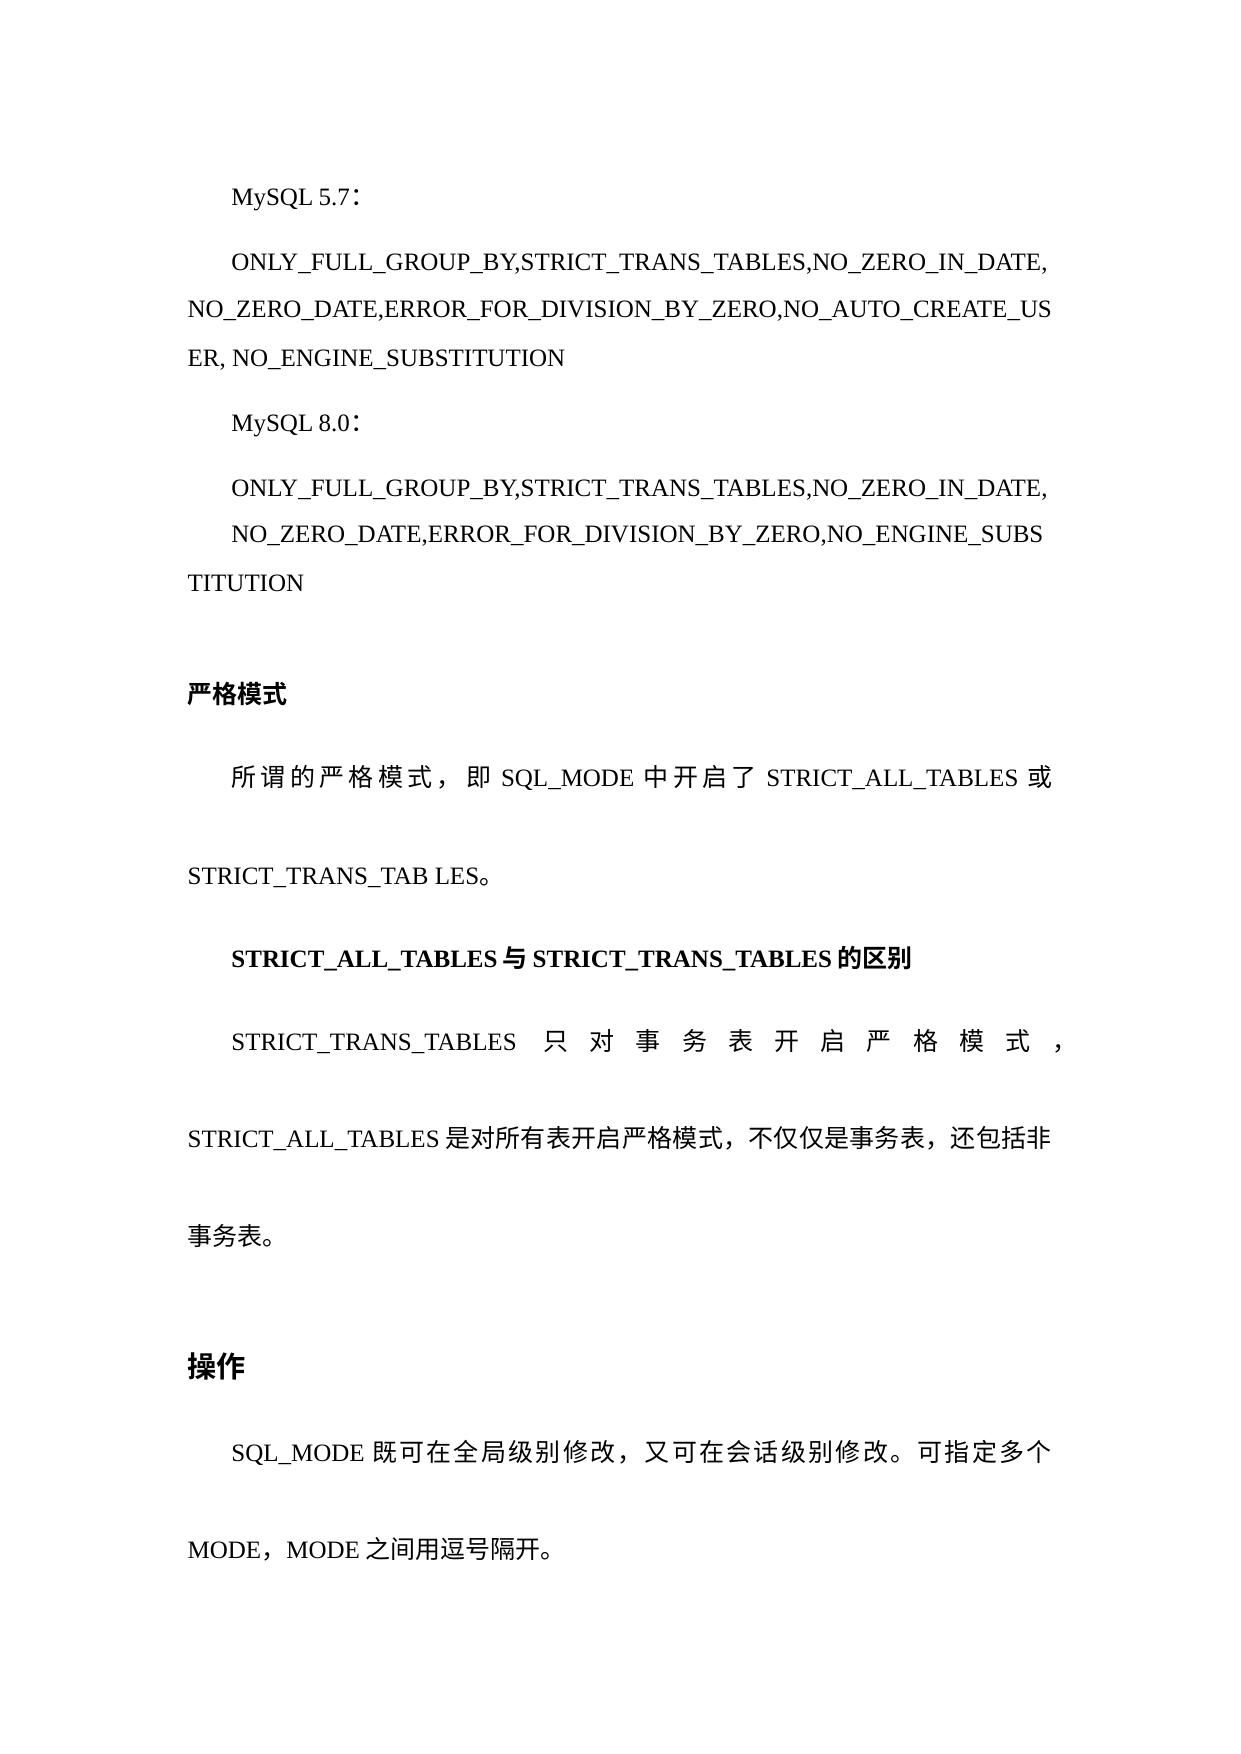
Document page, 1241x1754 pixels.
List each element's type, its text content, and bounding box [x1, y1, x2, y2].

text MySQL 5.7： [187, 162, 1053, 227]
text ONLY_FULL_GROUP_BY,STRICT_TRANS_TABLES,NO_ZERO_IN_DATE, [187, 471, 1053, 503]
text NO_ZERO_DATE,ERROR_FOR_DIVISION_BY_ZERO,NO_ENGINE_SUBSTITUTION [187, 518, 1053, 599]
text STRICT_ALL_TABLES与STRICT_TRANS_TABLES的区别 [187, 924, 1053, 989]
text STRICT_TRANS_TABLES只对事务表开启严格模式，STRICT_ALL_TABLES是对所有表开启严格模式，不仅仅是事务表，还包括非事务表。 [187, 1007, 1053, 1267]
text SQL_MODE既可在全局级别修改，又可在会话级别修改。可指定多个MODE，MODE之间用逗号隔开。 [187, 1418, 1053, 1581]
text MySQL 8.0： [187, 388, 1053, 453]
text 所谓的严格模式，即SQL_MODE中开启了STRICT_ALL_TABLES或STRICT_TRANS_TAB LES。 [187, 743, 1053, 906]
text NO_ZERO_DATE,ERROR_FOR_DIVISION_BY_ZERO,NO_AUTO_CREATE_USER, NO_ENGINE_SUBSTITUTION [187, 292, 1053, 373]
subtitle 操作 [187, 1332, 1053, 1397]
text ONLY_FULL_GROUP_BY,STRICT_TRANS_TABLES,NO_ZERO_IN_DATE, [187, 245, 1053, 278]
subtitle 严格模式 [187, 660, 1053, 725]
